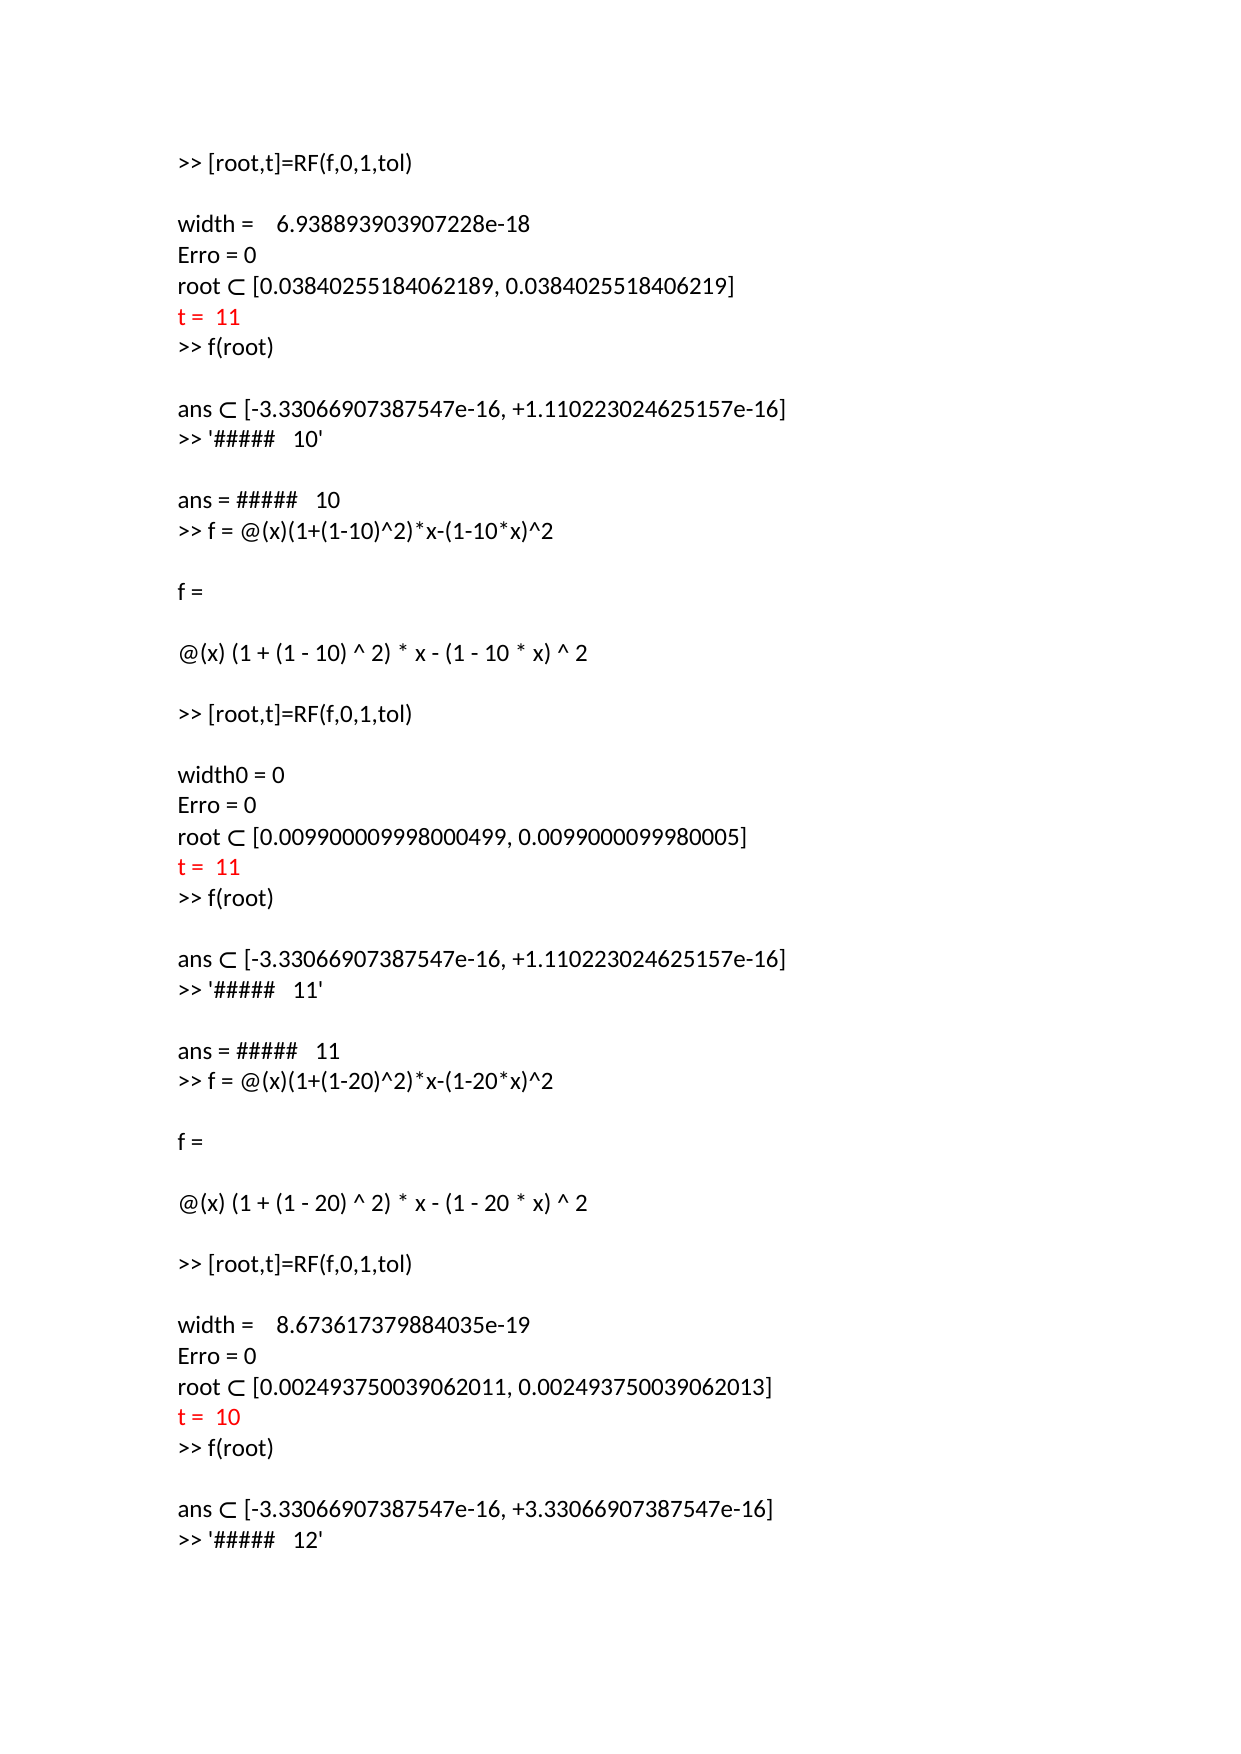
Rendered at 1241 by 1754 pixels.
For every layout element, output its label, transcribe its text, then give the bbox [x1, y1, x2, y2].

text >> [root,t]=RF(f,0,1,tol) [177, 1248, 1063, 1279]
text ans ⊂ [-3.33066907387547e-16, +3.33066907387547e-16] [177, 1493, 1063, 1524]
text root ⊂ [0.009900009998000499, 0.0099000099980005] [177, 820, 1063, 851]
text >> '##### 10' [177, 423, 1063, 454]
text >> f(root) [177, 331, 1063, 362]
text >> '##### 11' [177, 974, 1063, 1004]
text width0 = 0 [177, 759, 1063, 789]
text >> [root,t]=RF(f,0,1,tol) [177, 148, 1063, 178]
text f = [177, 576, 1063, 606]
text >> f(root) [177, 1432, 1063, 1463]
text Erro = 0 [177, 239, 1063, 270]
text Erro = 0 [177, 789, 1063, 820]
text >> f = @(x)(1+(1-10)^2)*x-(1-10*x)^2 [177, 515, 1063, 545]
text >> [root,t]=RF(f,0,1,tol) [177, 698, 1063, 728]
text >> f = @(x)(1+(1-20)^2)*x-(1-20*x)^2 [177, 1065, 1063, 1096]
text width = 6.938893903907228e-18 [177, 209, 1063, 239]
text t = 10 [177, 1402, 1063, 1432]
text f = [177, 1126, 1063, 1157]
text ans = ##### 11 [177, 1035, 1063, 1065]
text ans = ##### 10 [177, 484, 1063, 515]
text >> '##### 12' [177, 1524, 1063, 1555]
text >> f(root) [177, 882, 1063, 912]
text @(x) (1 + (1 - 10) ^ 2) * x - (1 - 10 * x) ^ 2 [177, 637, 1063, 667]
text width = 8.673617379884035e-19 [177, 1309, 1063, 1340]
text ans ⊂ [-3.33066907387547e-16, +1.110223024625157e-16] [177, 392, 1063, 423]
text Erro = 0 [177, 1340, 1063, 1371]
text @(x) (1 + (1 - 20) ^ 2) * x - (1 - 20 * x) ^ 2 [177, 1187, 1063, 1218]
text t = 11 [177, 301, 1063, 331]
text ans ⊂ [-3.33066907387547e-16, +1.110223024625157e-16] [177, 943, 1063, 974]
text t = 11 [177, 851, 1063, 882]
text root ⊂ [0.002493750039062011, 0.002493750039062013] [177, 1371, 1063, 1402]
text root ⊂ [0.03840255184062189, 0.0384025518406219] [177, 270, 1063, 301]
